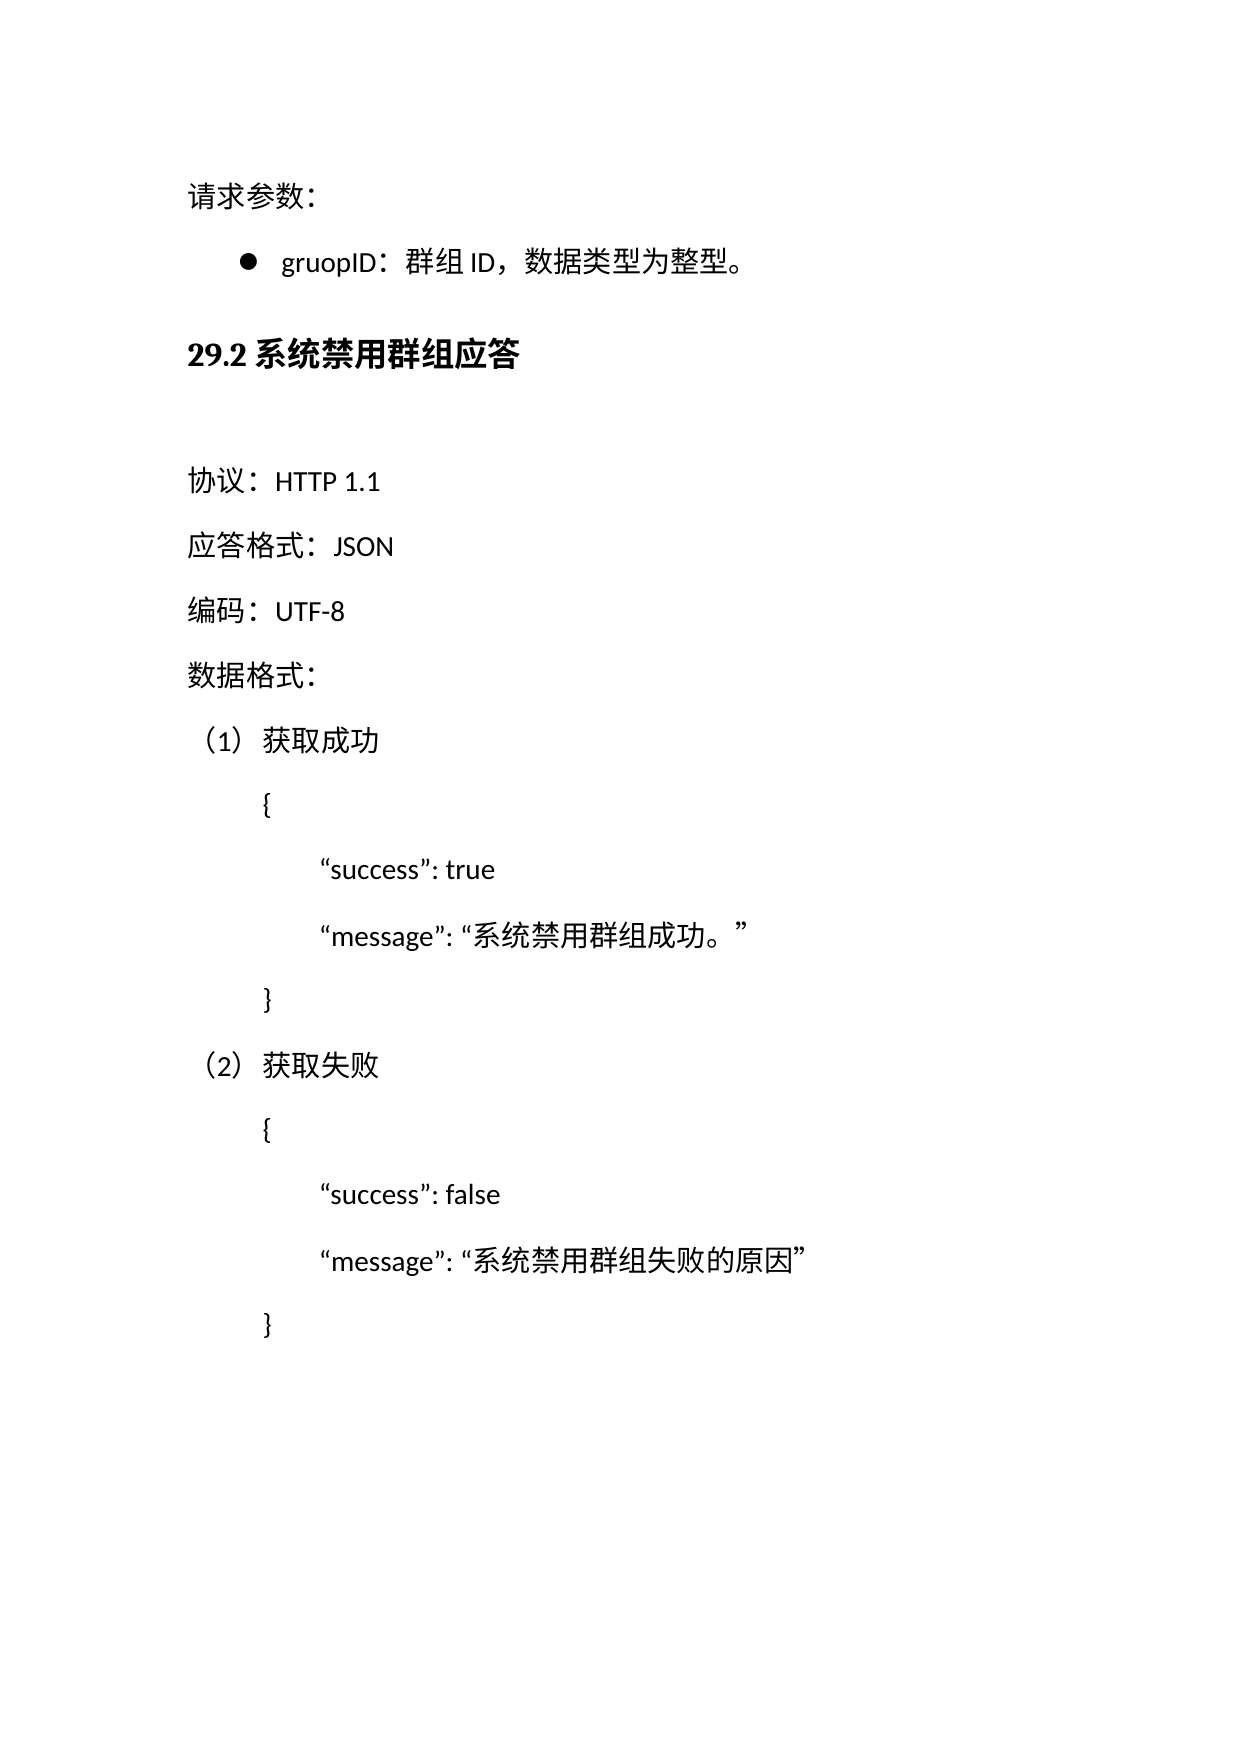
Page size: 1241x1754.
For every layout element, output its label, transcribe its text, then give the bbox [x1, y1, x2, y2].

list “message”: “系统禁用群组失败的原因” [262, 1226, 1053, 1291]
list } [262, 1291, 1053, 1356]
list 获取成功 [187, 706, 1053, 771]
list } [262, 966, 1053, 1031]
text 请求参数： [187, 162, 1053, 227]
list { [262, 1096, 1053, 1161]
subtitle 29.2 系统禁用群组应答 [187, 319, 1053, 384]
text 编码：UTF-8 [187, 576, 1053, 641]
list “success”: true [262, 836, 1053, 901]
list “success”: false [262, 1161, 1053, 1226]
list 获取失败 [187, 1031, 1053, 1096]
text 协议：HTTP 1.1 [187, 446, 1053, 511]
list gruopID：群组ID，数据类型为整型。 [237, 227, 1053, 292]
text 应答格式：JSON [187, 511, 1053, 576]
text 数据格式： [187, 641, 1053, 706]
list { [262, 771, 1053, 836]
list “message”: “系统禁用群组成功。” [262, 901, 1053, 966]
